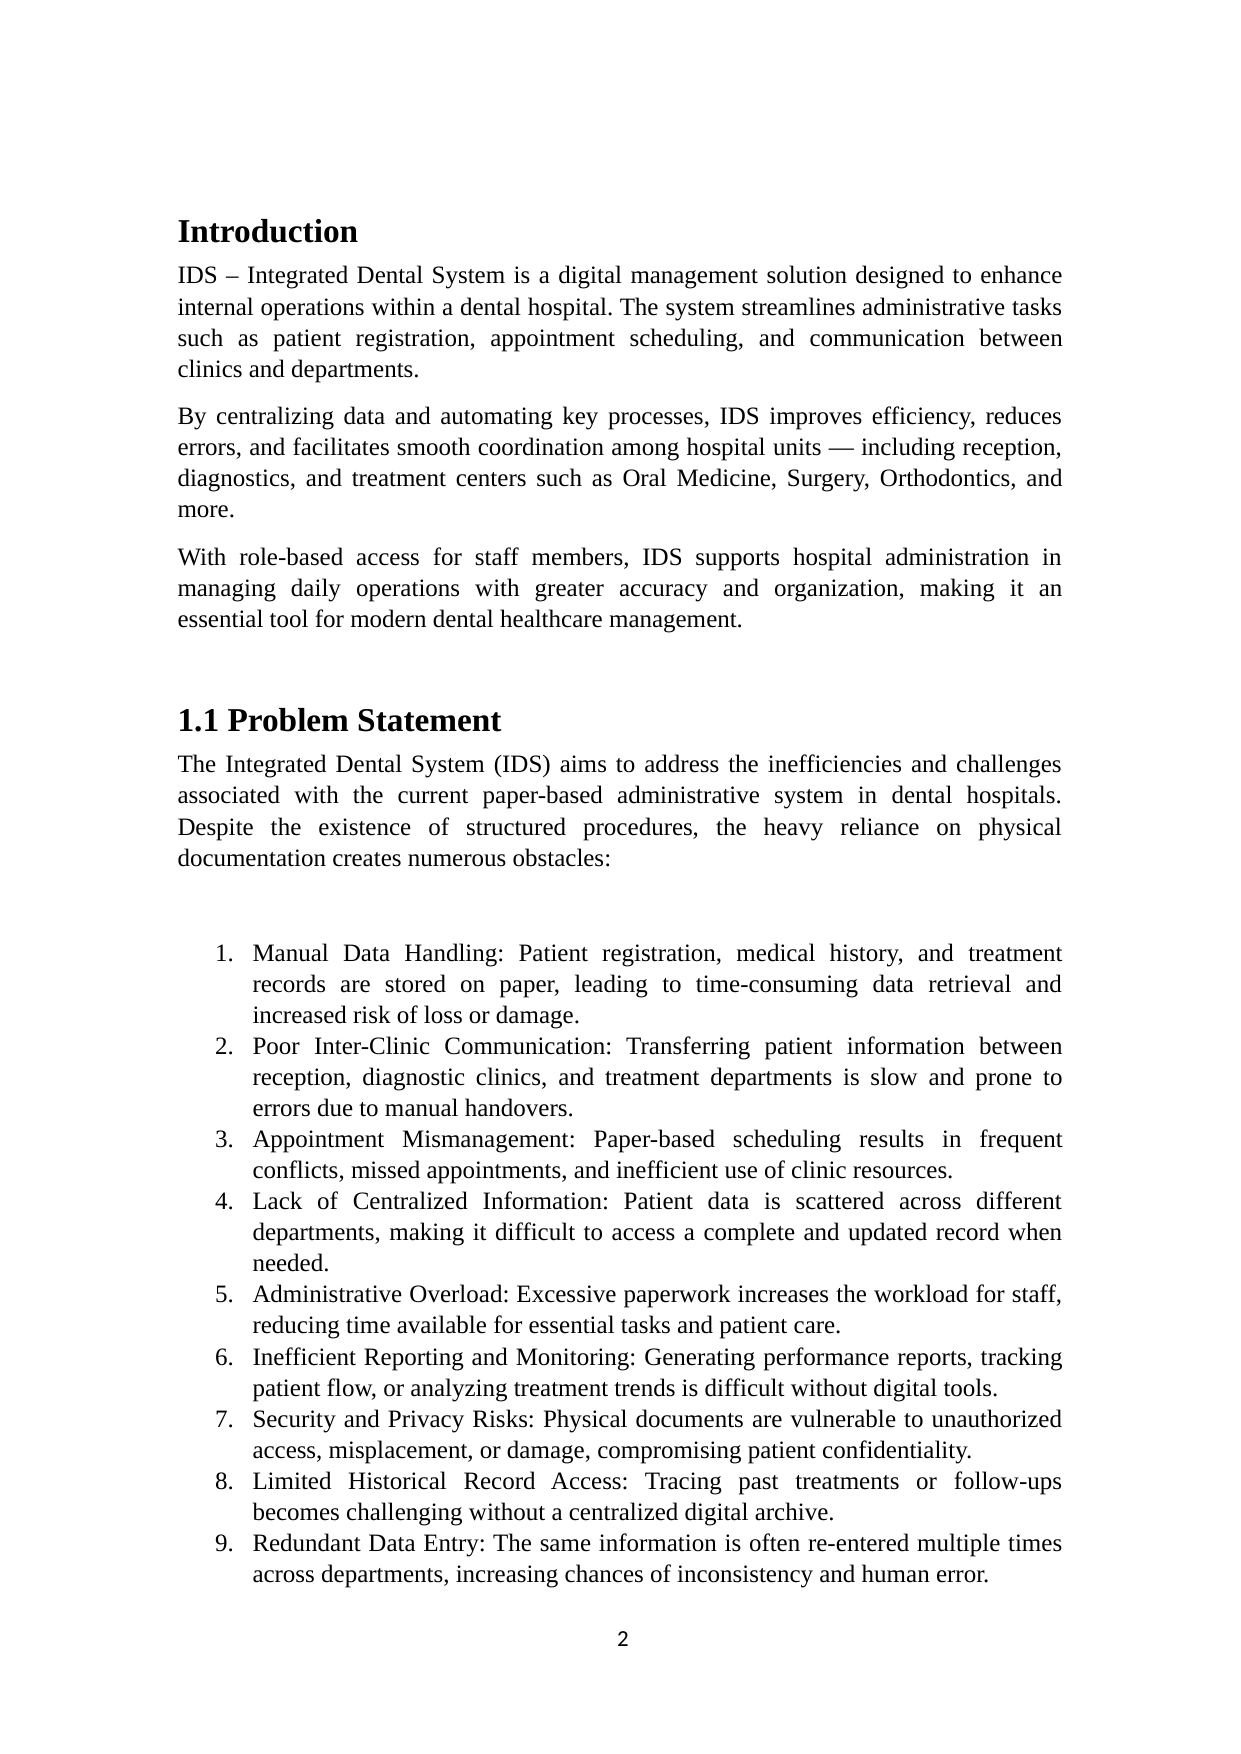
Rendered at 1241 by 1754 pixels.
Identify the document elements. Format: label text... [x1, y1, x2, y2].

list Appointment Mismanagement: Paper-based scheduling results in frequent conflicts, missed appointments, and inefficient use of clinic resources. [215, 1124, 1063, 1184]
text With role-based access for staff members, IDS supports hospital administration in managing daily operations with greater accuracy and organization, making it an essential tool for modern dental healthcare management. [177, 542, 1063, 633]
text IDS – Integrated Dental System is a digital management solution designed to enhance internal operations within a dental hospital. The system streamlines administrative tasks such as patient registration, appointment scheduling, and communication between clinics and departments. [177, 261, 1063, 382]
text By centralizing data and automating key processes, IDS improves efficiency, reduces errors, and facilitates smooth coordination among hospital units — including reception, diagnostics, and treatment centers such as Oral Medicine, Surgery, Orthodontics, and more. [177, 401, 1063, 523]
list Poor Inter-Clinic Communication: Transferring patient information between reception, diagnostic clinics, and treatment departments is slow and prone to errors due to manual handovers. [215, 1031, 1063, 1122]
list Administrative Overload: Excessive paperwork increases the workload for staff, reducing time available for essential tasks and patient care. [215, 1279, 1063, 1339]
list Redundant Data Entry: The same information is often re-entered multiple times across departments, increasing chances of inconsistency and human error. [215, 1528, 1063, 1588]
subtitle Introduction [177, 211, 1063, 249]
subtitle 1.1 Problem Statement [177, 700, 1063, 738]
list Manual Data Handling: Patient registration, medical history, and treatment records are stored on paper, leading to time-consuming data retrieval and increased risk of loss or damage. [215, 938, 1063, 1029]
list Inefficient Reporting and Monitoring: Generating performance reports, tracking patient flow, or analyzing treatment trends is difficult without digital tools. [215, 1342, 1063, 1401]
list Security and Privacy Risks: Physical documents are vulnerable to unauthorized access, misplacement, or damage, compromising patient confidentiality. [215, 1404, 1063, 1463]
text The Integrated Dental System (IDS) aims to address the inefficiencies and challenges associated with the current paper-based administrative system in dental hospitals. Despite the existence of structured procedures, the heavy reliance on physical documentation creates numerous obstacles: [177, 749, 1063, 871]
list Lack of Centralized Information: Patient data is scattered across different departments, making it difficult to access a complete and updated record when needed. [215, 1186, 1063, 1277]
list Limited Historical Record Access: Tracing past treatments or follow-ups becomes challenging without a centralized digital archive. [215, 1466, 1063, 1526]
